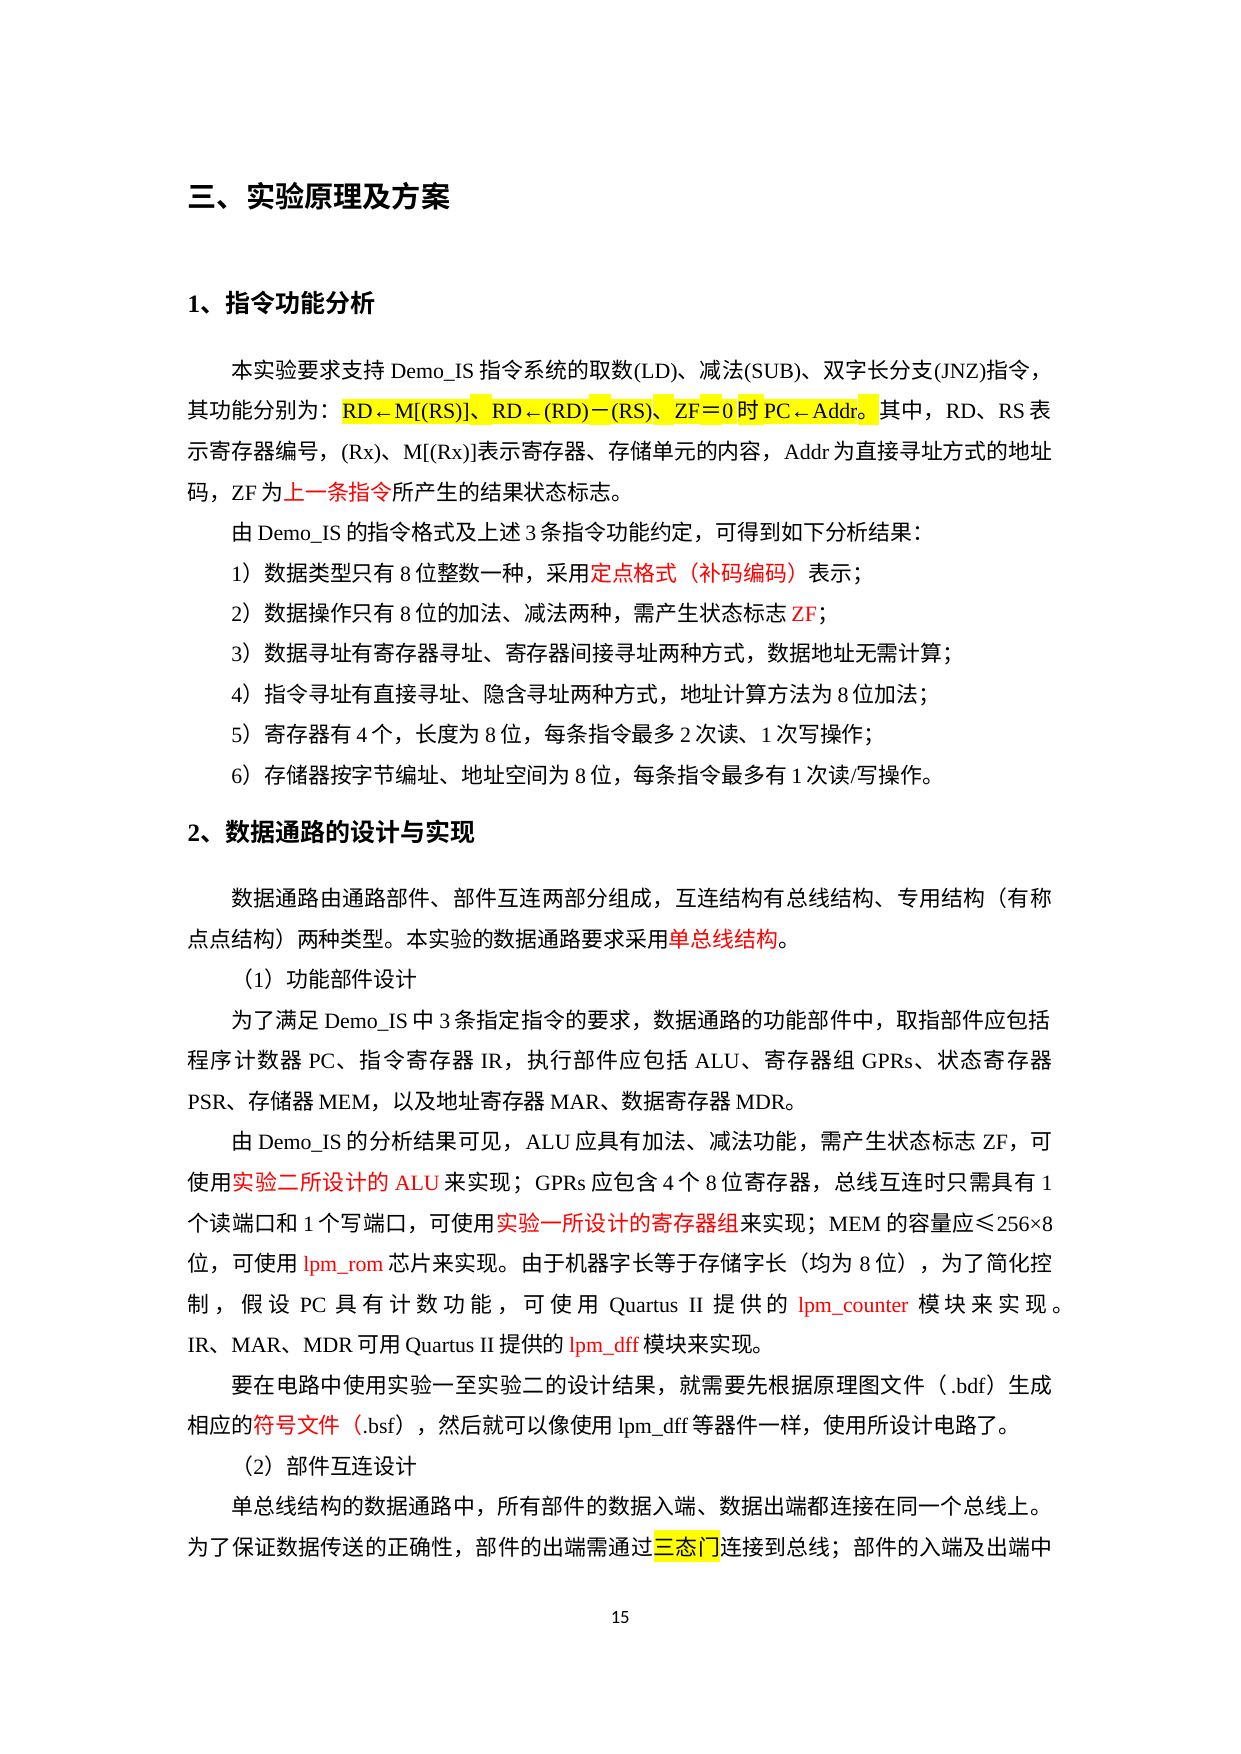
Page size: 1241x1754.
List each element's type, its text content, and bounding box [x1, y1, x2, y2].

text 3）数据寻址有寄存器寻址、寄存器间接寻址两种方式，数据地址无需计算； [187, 636, 1053, 668]
text （1）功能部件设计 [187, 962, 1053, 994]
subtitle 三、实验原理及方案 [187, 162, 1053, 227]
text 本实验要求支持Demo_IS指令系统的取数(LD)、减法(SUB)、双字长分支(JNZ)指令，其功能分别为：RD←M[(RS)]、RD←(RD)－(RS)、ZF＝0时PC←Addr。其中，RD、RS表示寄存器编号，(Rx)、M[(Rx)]表示寄存器、存储单元的内容，Addr为直接寻址方式的地址码，ZF为上一条指令所产生的结果状态标志。 [187, 352, 1053, 507]
subtitle 1、指令功能分析 [187, 269, 1053, 334]
text 6）存储器按字节编址、地址空间为8位，每条指令最多有1次读/写操作。 [187, 757, 1053, 790]
subtitle 2、数据通路的设计与实现 [187, 798, 1053, 863]
text 5）寄存器有4个，长度为8位，每条指令最多2次读、1次写操作； [187, 717, 1053, 749]
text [187, 1489, 1053, 1562]
text 2）数据操作只有8位的加法、减法两种，需产生状态标志ZF； [187, 596, 1053, 628]
text 由Demo_IS的分析结果可见，ALU应具有加法、减法功能，需产生状态标志ZF，可使用实验二所设计的ALU来实现；GPRs应包含4个8位寄存器，总线互连时只需具有1个读端口和1个写端口，可使用实验一所设计的寄存器组来实现；MEM的容量应≤256×8位，可使用lpm_rom芯片来实现。由于机器字长等于存储字长（均为8位），为了简化控制，假设PC具有计数功能，可使用Quartus II提供的lpm_counter模块来实现。IR、MAR、MDR可用Quartus II提供的lpm_dff模块来实现。 [187, 1124, 1053, 1359]
text 数据通路由通路部件、部件互连两部分组成，互连结构有总线结构、专用结构（有称点点结构）两种类型。本实验的数据通路要求采用单总线结构。 [187, 881, 1053, 954]
text 要在电路中使用实验一至实验二的设计结果，就需要先根据原理图文件（.bdf）生成相应的符号文件（.bsf），然后就可以像使用lpm_dff等器件一样，使用所设计电路了。 [187, 1367, 1053, 1441]
text 1）数据类型只有8位整数一种，采用定点格式（补码编码）表示； [187, 555, 1053, 588]
text 4）指令寻址有直接寻址、隐含寻址两种方式，地址计算方法为8位加法； [187, 676, 1053, 709]
text 为了满足Demo_IS中3条指定指令的要求，数据通路的功能部件中，取指部件应包括程序计数器PC、指令寄存器IR，执行部件应包括ALU、寄存器组GPRs、状态寄存器PSR、存储器MEM，以及地址寄存器MAR、数据寄存器MDR。 [187, 1002, 1053, 1116]
text （2）部件互连设计 [187, 1448, 1053, 1481]
text 由Demo_IS的指令格式及上述3条指令功能约定，可得到如下分析结果： [187, 515, 1053, 547]
